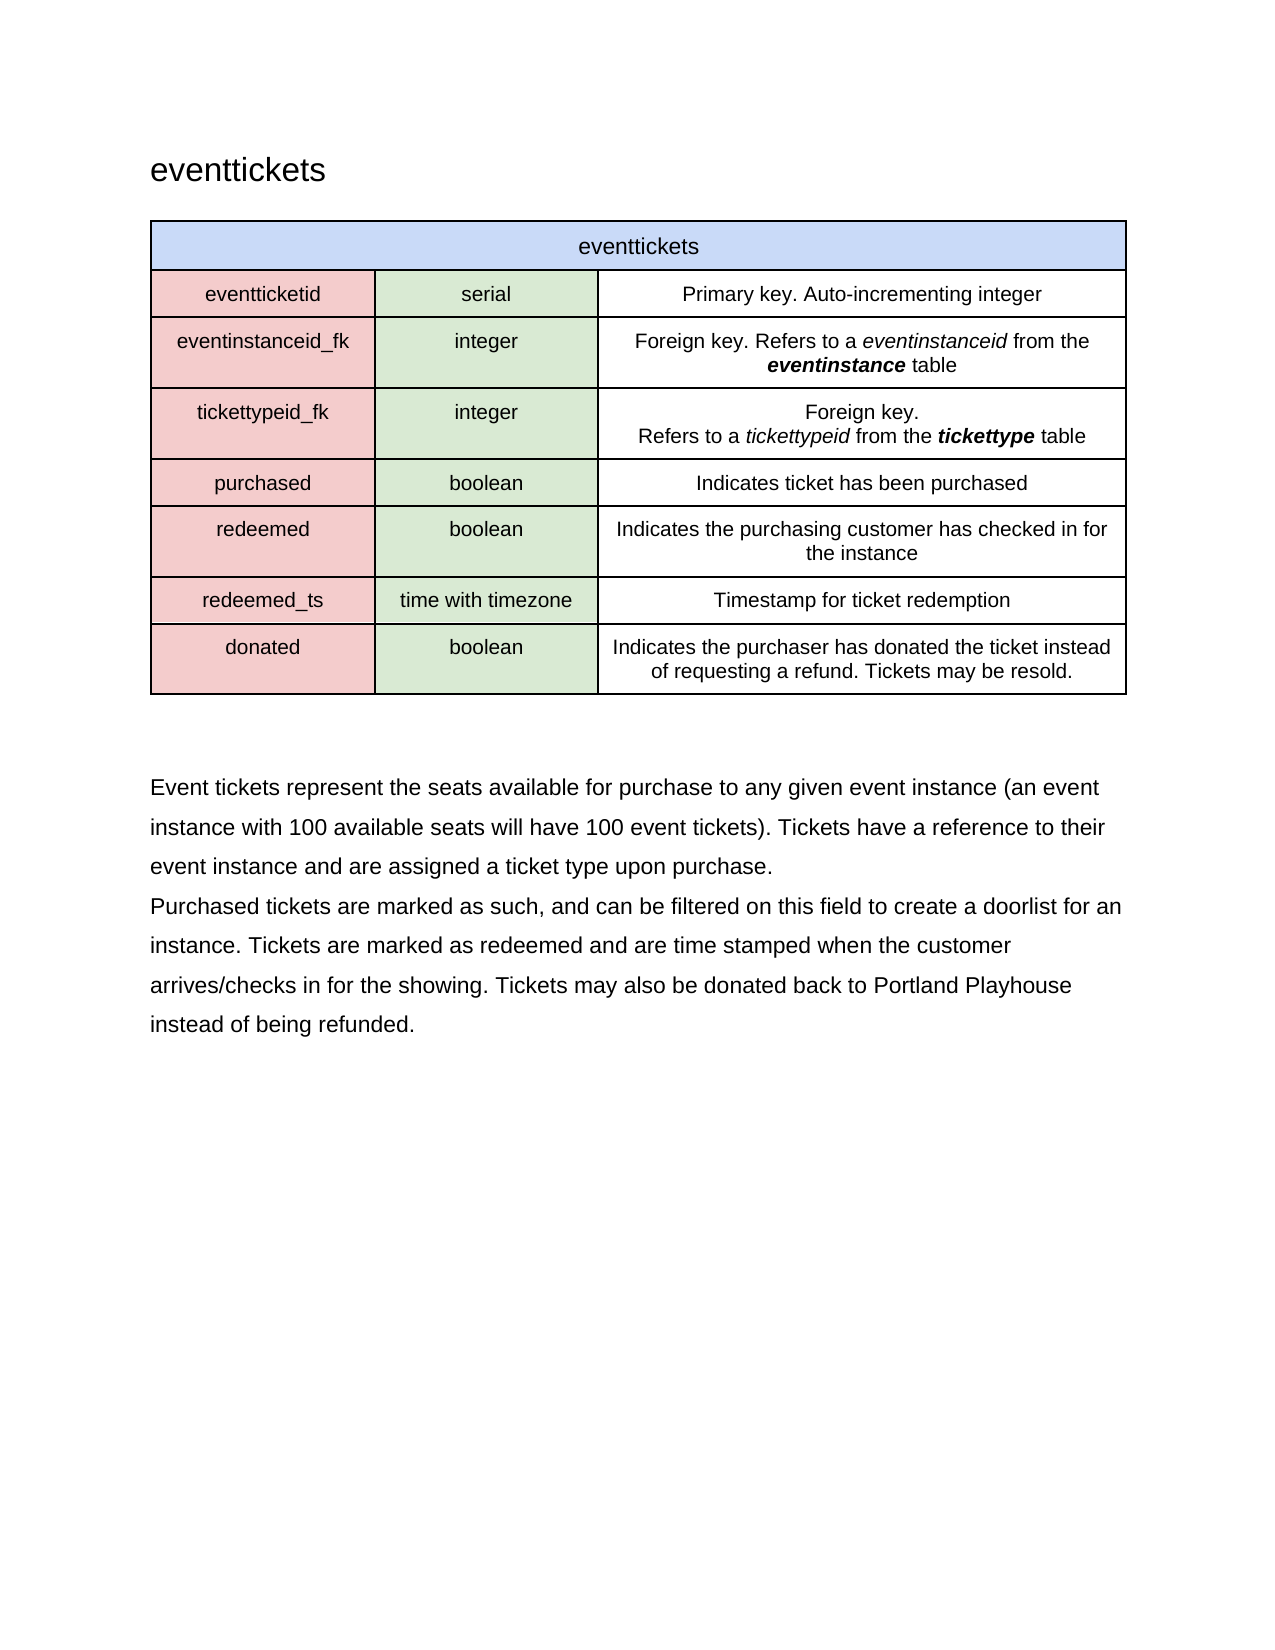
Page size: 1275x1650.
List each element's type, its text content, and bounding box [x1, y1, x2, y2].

table_cell redeemed_ts [152, 578, 374, 622]
table_cell tickettypeid_fk [152, 389, 374, 458]
table_cell Timestamp for ticket redemption [599, 578, 1125, 622]
table_cell redeemed [152, 507, 374, 576]
subtitle eventtickets [150, 150, 1125, 188]
table_cell Primary key. Auto-incrementing integer [599, 271, 1125, 316]
table_cell integer [376, 389, 597, 458]
table_cell boolean [376, 507, 597, 576]
table_cell Indicates the purchaser has donated the ticket instead of requesting a refund. Tickets may be resold. [599, 625, 1125, 693]
text Event tickets represent the seats available for purchase to any given event instance (an event instance with 100 available seats will have 100 event tickets). Tickets have a reference to their event instance and are assigned a ticket type upon purchase. [150, 774, 1125, 880]
table_cell integer [376, 318, 597, 387]
table_cell purchased [152, 460, 374, 505]
table_cell serial [376, 271, 597, 316]
table_cell Indicates the purchasing customer has checked in for the instance [599, 507, 1125, 576]
table_cell boolean [376, 625, 597, 693]
table_cell Indicates ticket has been purchased [599, 460, 1125, 505]
table_cell Foreign key. Refers to a tickettypeid from the tickettype table [599, 389, 1125, 458]
text Purchased tickets are marked as such, and can be filtered on this field to create a doorlist for an instance. Tickets are marked as redeemed and are time stamped when the customer arrives/checks in for the showing. Tickets may also be donated back to Portland Playhouse instead of being refunded. [150, 893, 1125, 1038]
table_header eventtickets [152, 222, 1125, 269]
table_cell eventinstanceid_fk [152, 318, 374, 387]
table_cell Foreign key. Refers to a eventinstanceid from the eventinstance table [599, 318, 1125, 387]
table_cell donated [152, 625, 374, 693]
table_cell time with timezone [376, 578, 597, 622]
table_cell eventticketid [152, 271, 374, 316]
table_cell boolean [376, 460, 597, 505]
